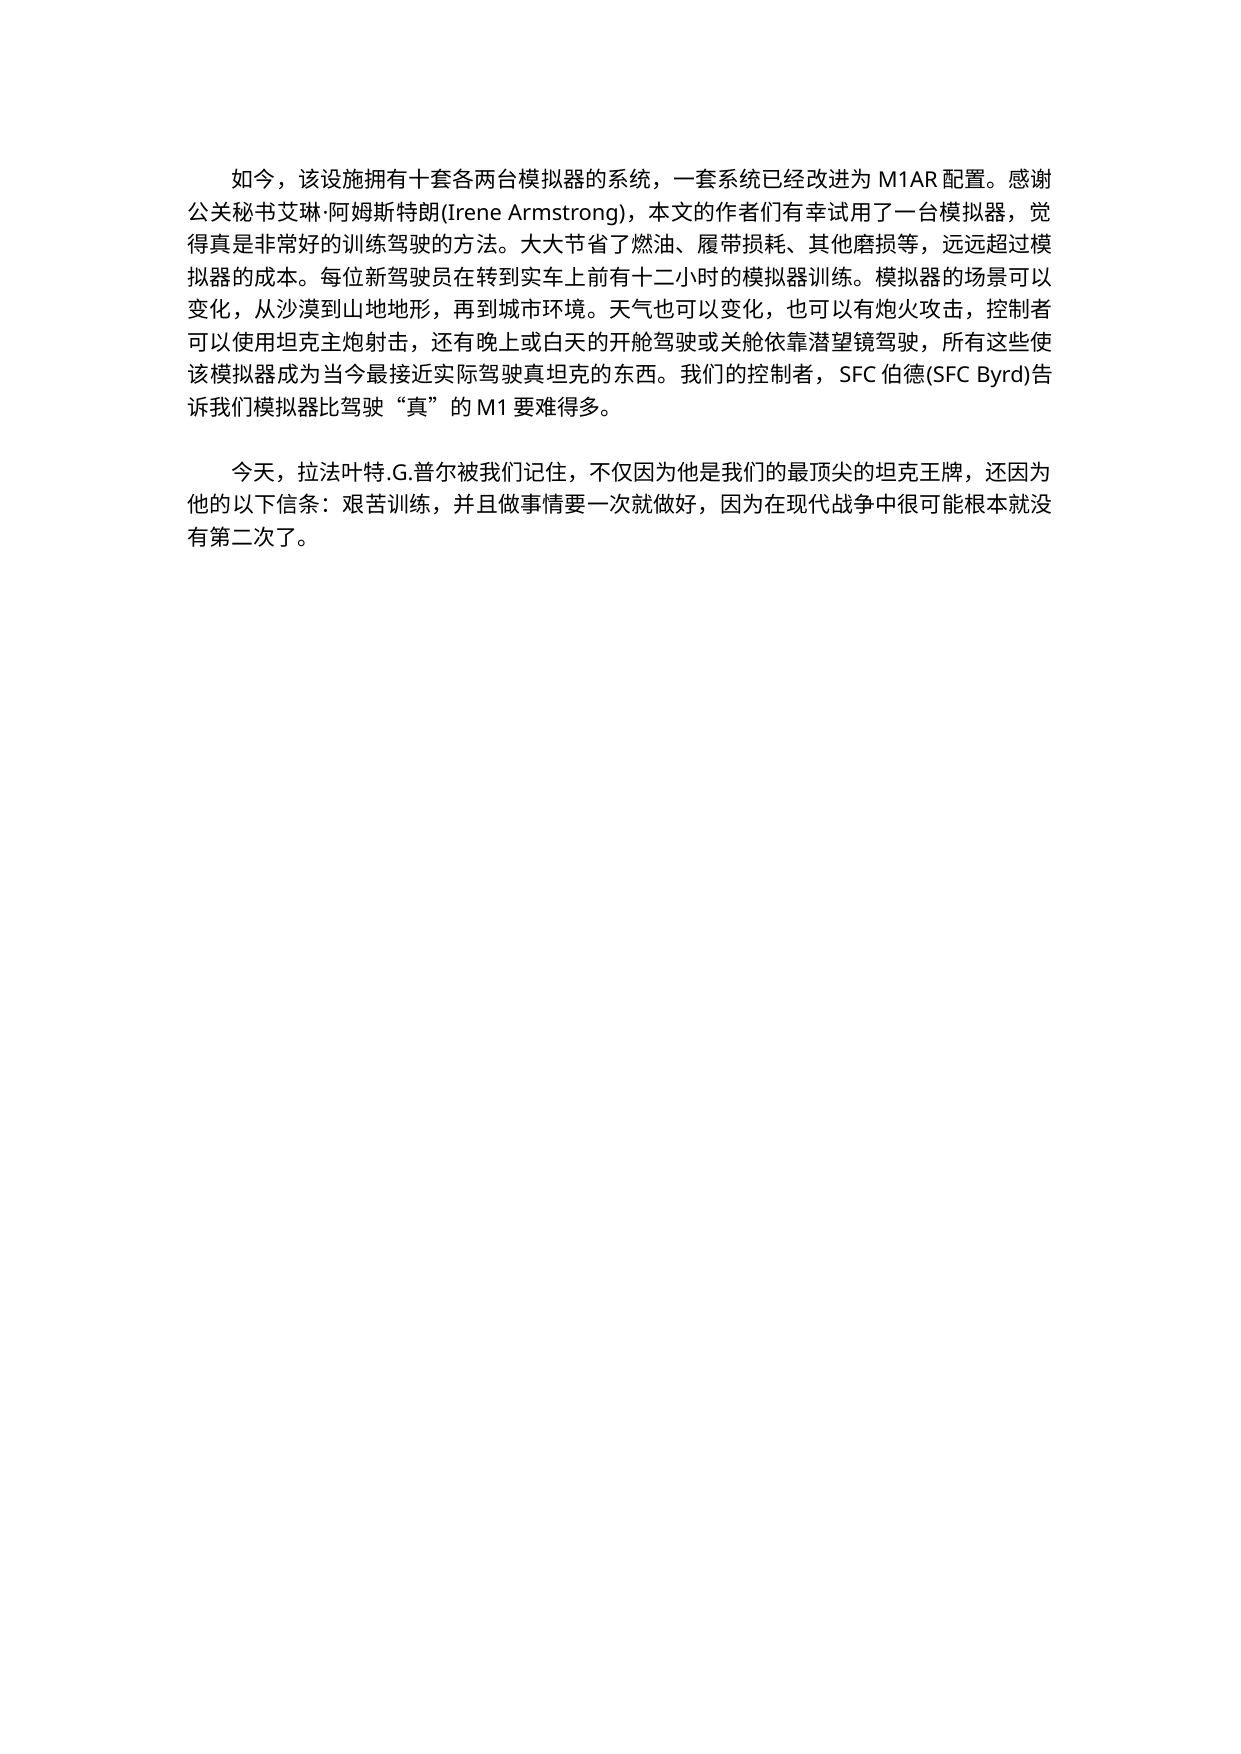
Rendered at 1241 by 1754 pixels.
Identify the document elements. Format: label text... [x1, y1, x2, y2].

text 如今，该设施拥有十套各两台模拟器的系统，一套系统已经改进为M1AR配置。感谢公关秘书艾琳·阿姆斯特朗(Irene Armstrong)，本文的作者们有幸试用了一台模拟器，觉得真是非常好的训练驾驶的方法。大大节省了燃油、履带损耗、其他磨损等，远远超过模拟器的成本。每位新驾驶员在转到实车上前有十二小时的模拟器训练。模拟器的场景可以变化，从沙漠到山地地形，再到城市环境。天气也可以变化，也可以有炮火攻击，控制者可以使用坦克主炮射击，还有晚上或白天的开舱驾驶或关舱依靠潜望镜驾驶，所有这些使该模拟器成为当今最接近实际驾驶真坦克的东西。我们的控制者，SFC伯德(SFC Byrd)告诉我们模拟器比驾驶“真”的M1要难得多。 [187, 162, 1053, 422]
text 今天，拉法叶特.G.普尔被我们记住，不仅因为他是我们的最顶尖的坦克王牌，还因为他的以下信条：艰苦训练，并且做事情要一次就做好，因为在现代战争中很可能根本就没有第二次了。 [187, 454, 1053, 552]
